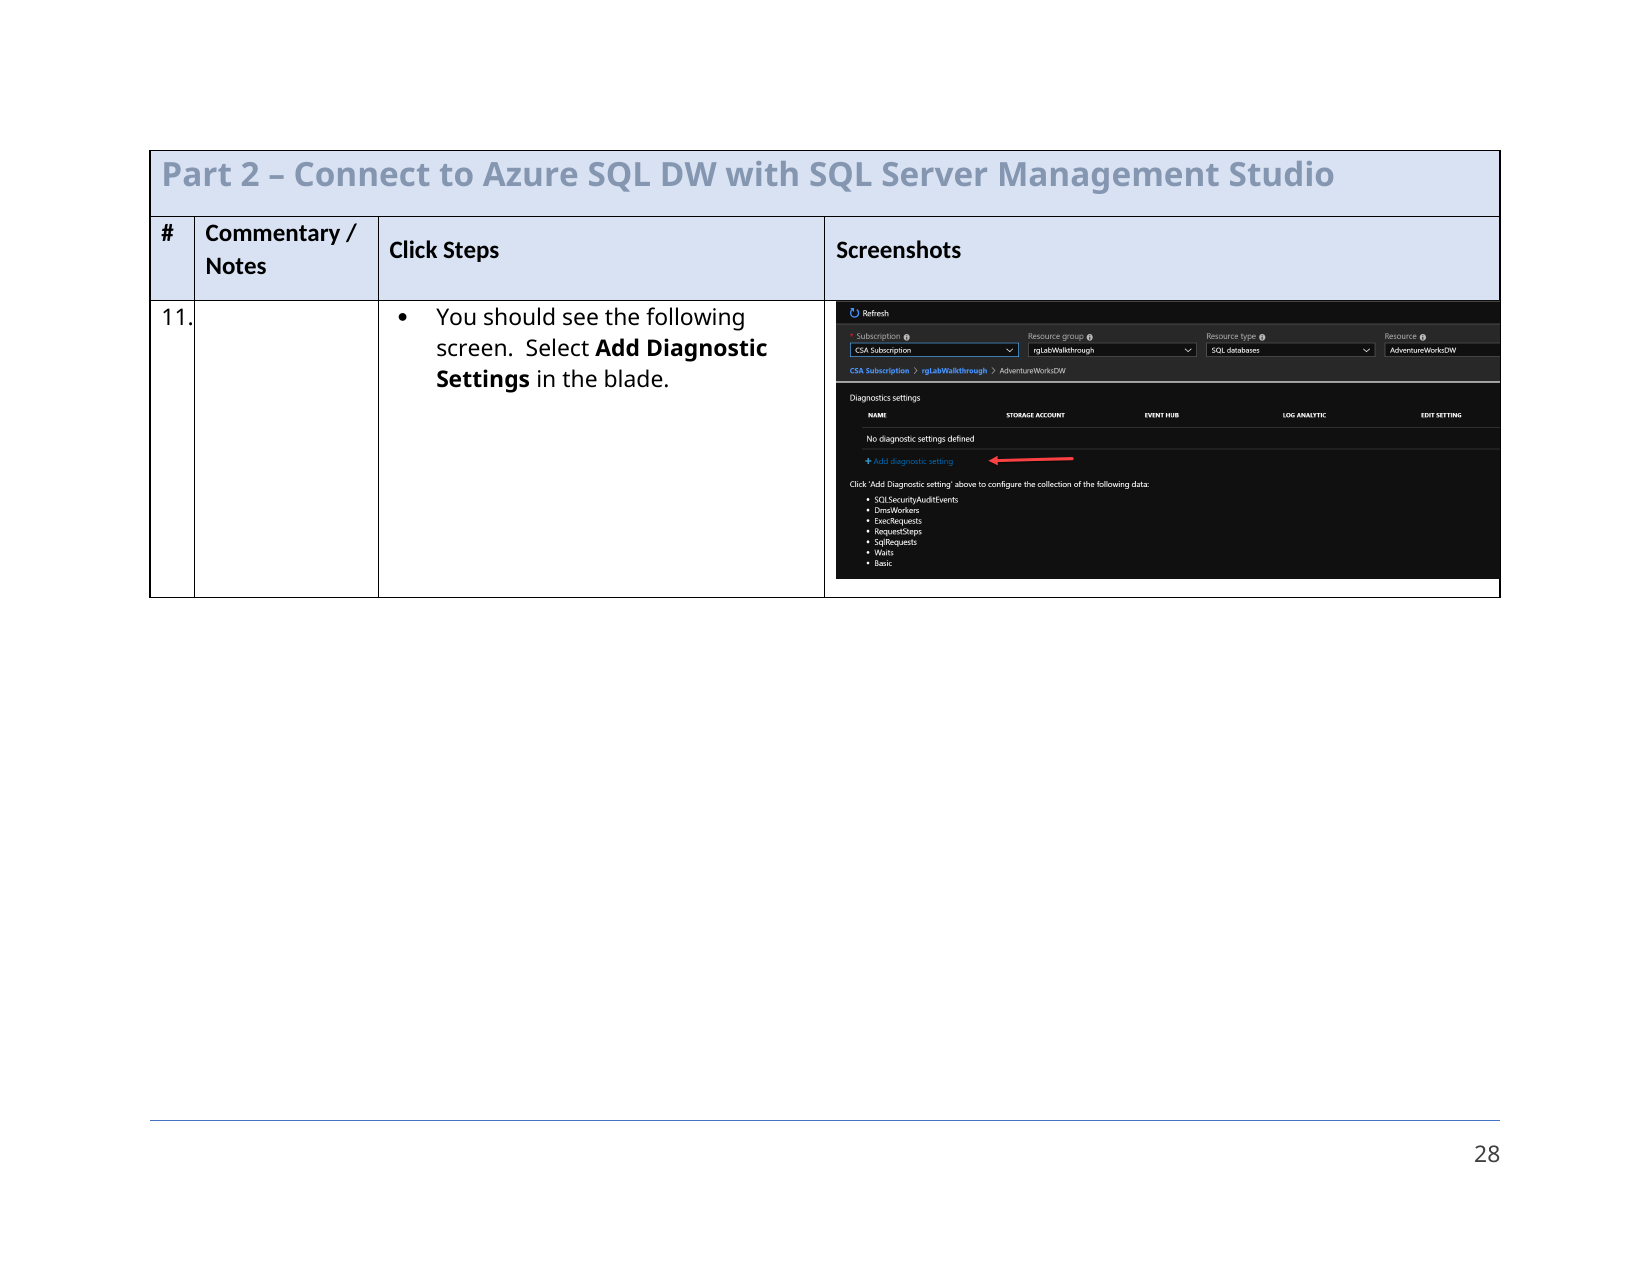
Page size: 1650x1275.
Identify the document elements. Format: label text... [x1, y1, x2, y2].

table_cell # [151, 217, 194, 300]
picture [836, 300, 1500, 579]
table_cell Commentary / Notes [195, 217, 378, 300]
table_cell You should see the following screen. Select Add Diagnostic Settings in the blade. [379, 301, 824, 597]
table_cell [151, 301, 194, 597]
table_cell Screenshots [825, 217, 1499, 300]
table_cell [825, 301, 1499, 597]
table_cell [195, 301, 378, 597]
table_cell Click Steps [379, 217, 824, 300]
table_header Part 2 – Connect to Azure SQL DW with SQL Server Management Studio [151, 151, 1499, 216]
